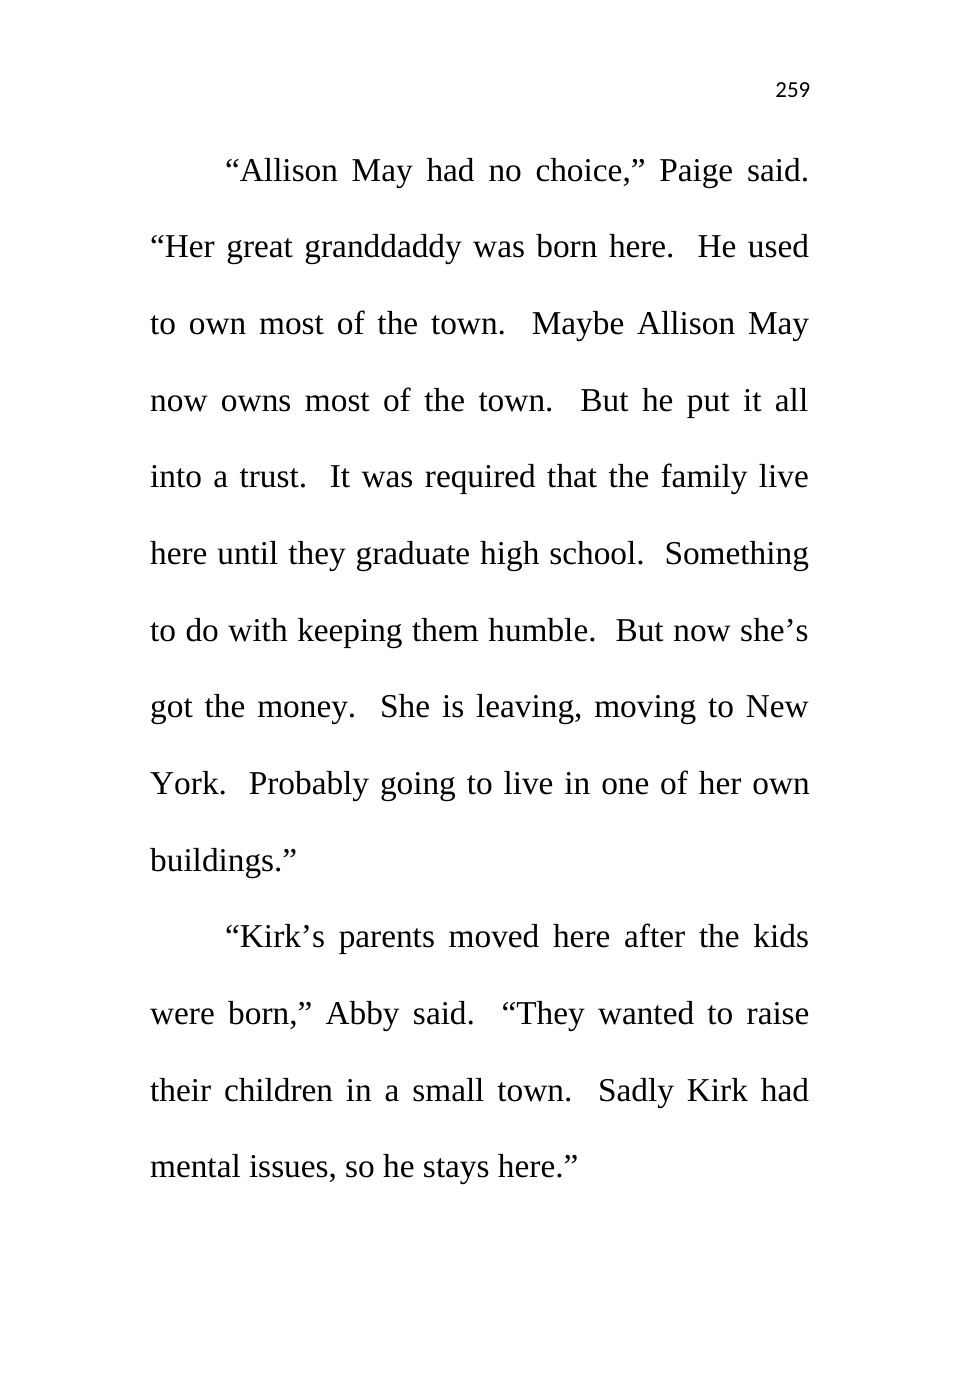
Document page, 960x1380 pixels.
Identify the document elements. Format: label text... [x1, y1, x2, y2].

text “Allison May had no choice,” Paige said. “Her great granddaddy was born here. He used to own most of the town. Maybe Allison May now owns most of the town. But he put it all into a trust. It was required that the family live here until they graduate high school. Something to do with keeping them humble. But now she’s got the money. She is leaving, moving to New York. Probably going to live in one of her own buildings.” [150, 150, 810, 878]
text “Kirk’s parents moved here after the kids were born,” Abby said. “They wanted to raise their children in a small town. Sadly Kirk had mental issues, so he stays here.” [150, 917, 810, 1185]
